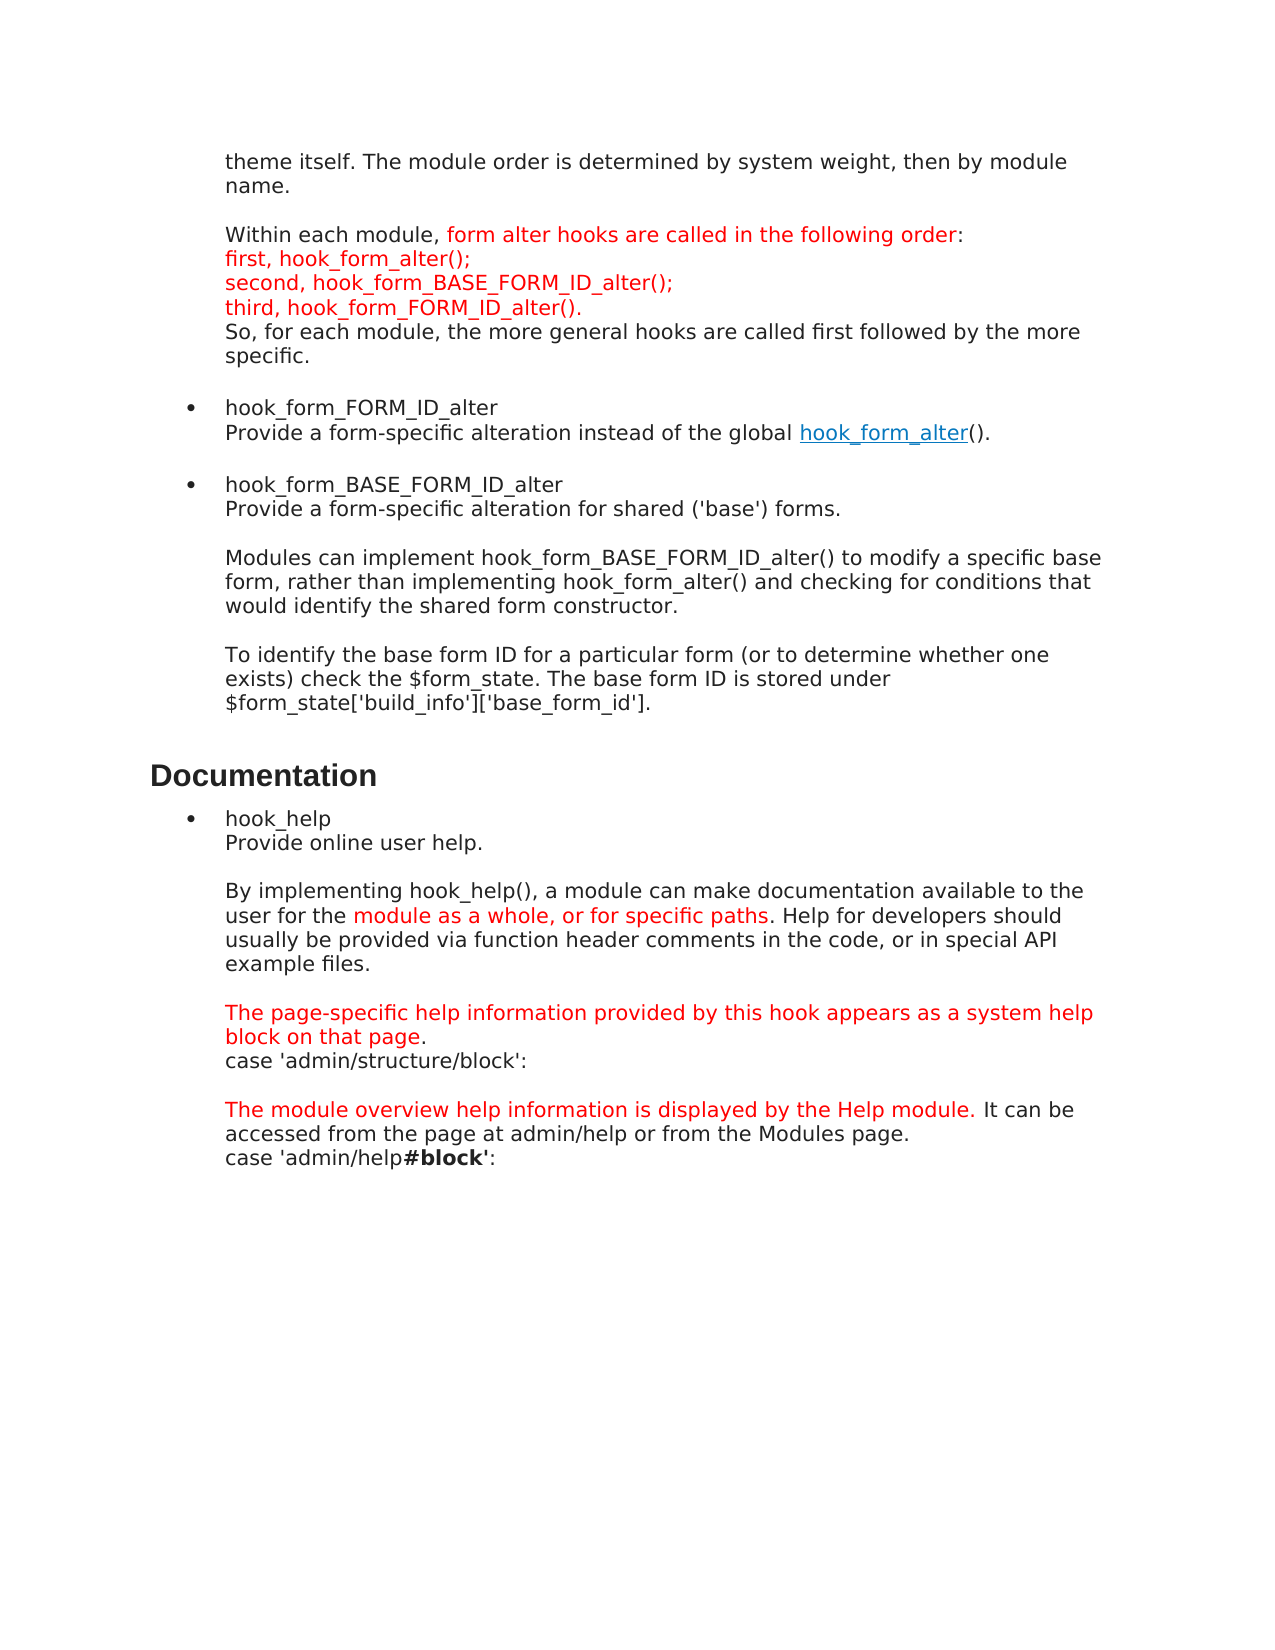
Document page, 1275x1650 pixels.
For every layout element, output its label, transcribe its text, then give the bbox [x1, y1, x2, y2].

list Modules can implement hook_form_BASE_FORM_ID_alter() to modify a specific base form, rather than implementing hook_form_alter() and checking for conditions that would identify the shared form constructor. [225, 522, 1125, 619]
list hook_help Provide online user help. [187, 807, 1125, 855]
text Documentation [150, 750, 1125, 792]
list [225, 150, 1125, 198]
list The module overview help information is displayed by the Help module. It can be accessed from the page at admin/help or from the Modules page. case 'admin/help#block': [225, 1098, 1125, 1171]
list hook_form_BASE_FORM_ID_alter Provide a form-specific alteration for shared ('base') forms. [187, 473, 1125, 522]
list hook_form_FORM_ID_alter Provide a form-specific alteration instead of the global hook_form_alter(). [187, 396, 1125, 473]
list Within each module, form alter hooks are called in the following order: first, hook_form_alter(); second, hook_form_BASE_FORM_ID_alter(); third, hook_form_FORM_ID_alter(). So, for each module, the more general hooks are called first followed by the more specific. [225, 223, 1125, 396]
list The page-specific help information provided by this hook appears as a system help block on that page. case 'admin/structure/block': [225, 1001, 1125, 1073]
list By implementing hook_help(), a module can make documentation available to the user for the module as a whole, or for specific paths. Help for developers should usually be provided via function header comments in the code, or in special API example files. [225, 879, 1125, 976]
list To identify the base form ID for a particular form (or to determine whether one exists) check the $form_state. The base form ID is stored under $form_state['build_info']['base_form_id']. [225, 643, 1125, 716]
